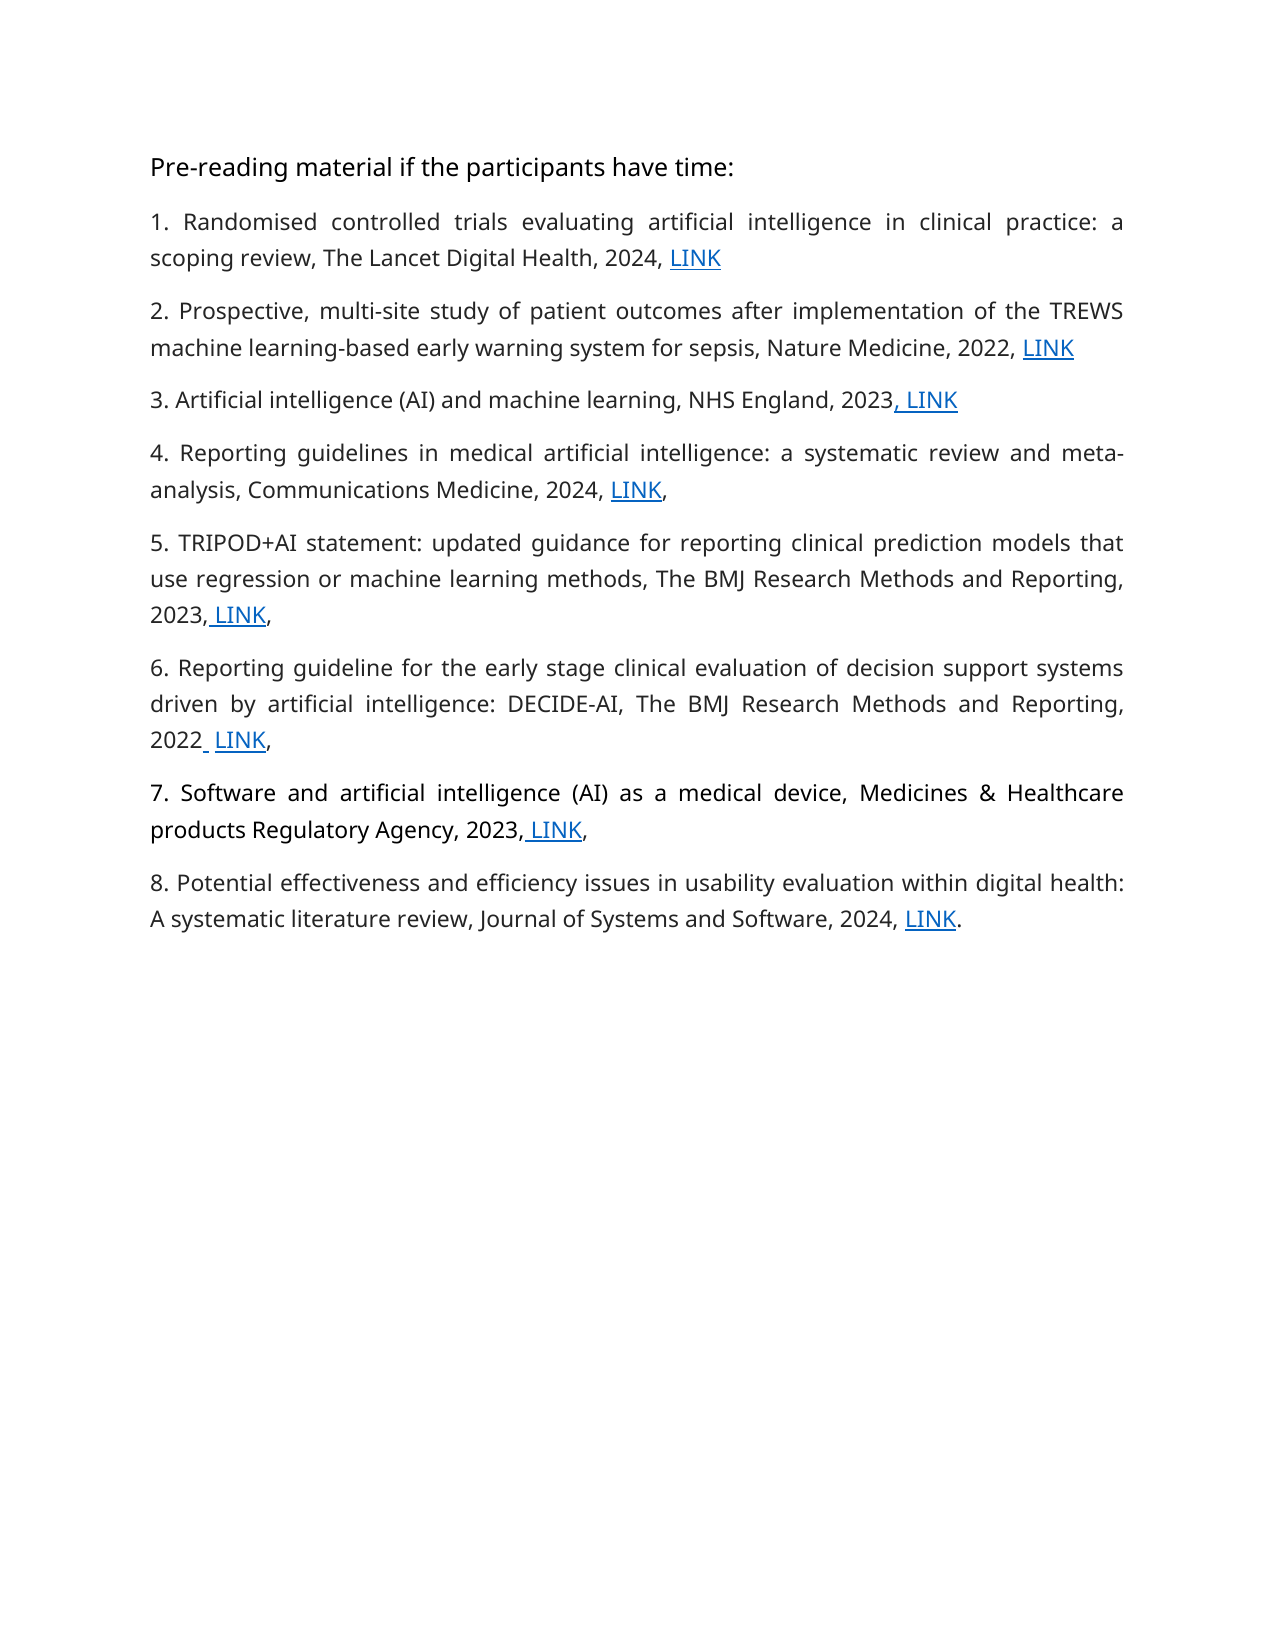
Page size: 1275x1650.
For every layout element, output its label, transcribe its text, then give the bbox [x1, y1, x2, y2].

text Pre-reading material if the participants have time: [150, 150, 1125, 184]
text 1. Randomised controlled trials evaluating artificial intelligence in clinical practice: a scoping review, The Lancet Digital Health, 2024, LINK [150, 206, 1125, 274]
text 8. Potential effectiveness and efficiency issues in usability evaluation within digital health: A systematic literature review, Journal of Systems and Software, 2024, LINK. [150, 867, 1125, 934]
text 3. Artificial intelligence (AI) and machine learning, NHS England, 2023, LINK [150, 384, 1125, 416]
text 5. TRIPOD+AI statement: updated guidance for reporting clinical prediction models that use regression or machine learning methods, The BMJ Research Methods and Reporting, 2023, LINK, [150, 527, 1125, 630]
text 7. Software and artificial intelligence (AI) as a medical device, Medicines & Healthcare products Regulatory Agency, 2023, LINK, [150, 777, 1125, 845]
text 6. Reporting guideline for the early stage clinical evaluation of decision support systems driven by artificial intelligence: DECIDE-AI, The BMJ Research Methods and Reporting, 2022 LINK, [150, 652, 1125, 756]
text 4. Reporting guidelines in medical artificial intelligence: a systematic review and meta-analysis, Communications Medicine, 2024, LINK, [150, 437, 1125, 505]
text 2. Prospective, multi-site study of patient outcomes after implementation of the TREWS machine learning-based early warning system for sepsis, Nature Medicine, 2022, LINK [150, 295, 1125, 363]
